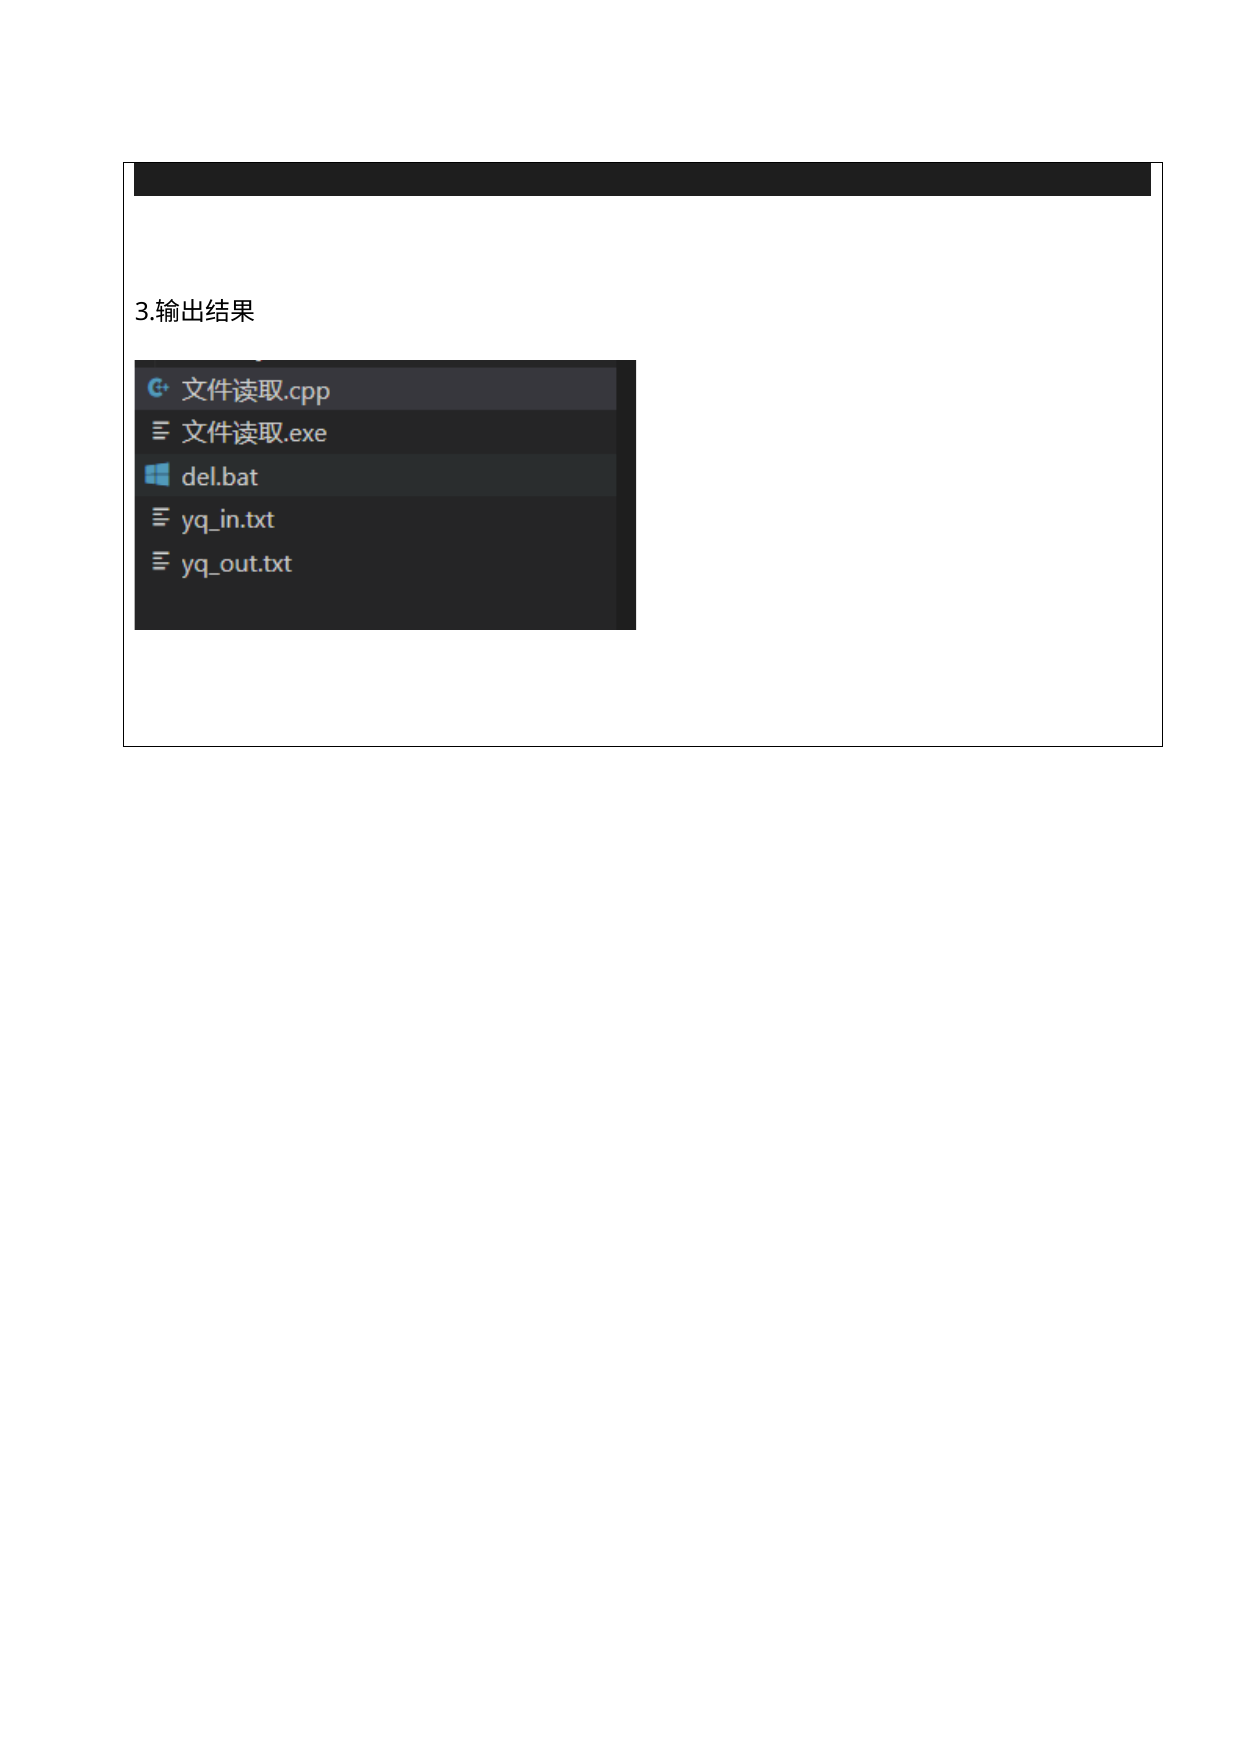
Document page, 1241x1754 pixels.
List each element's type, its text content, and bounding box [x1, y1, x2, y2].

picture [134, 360, 637, 630]
